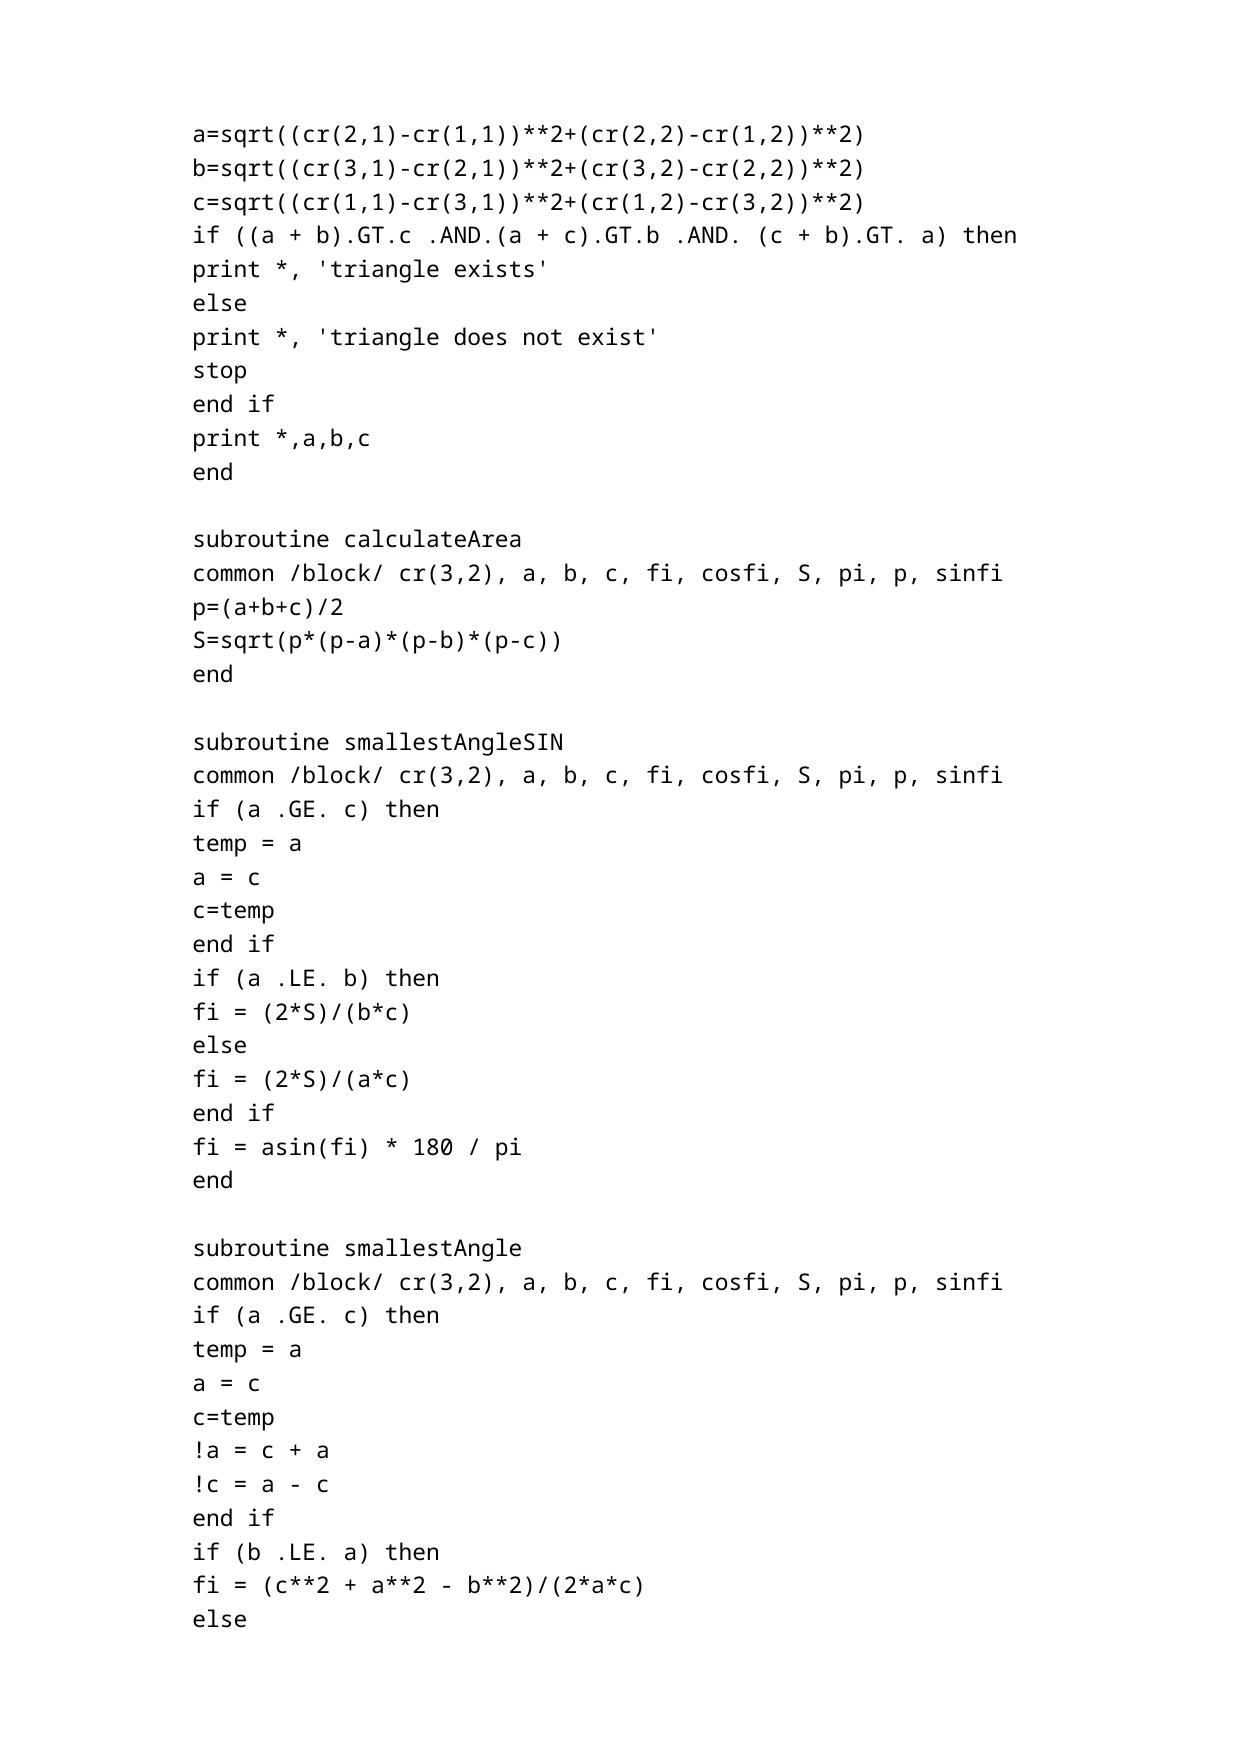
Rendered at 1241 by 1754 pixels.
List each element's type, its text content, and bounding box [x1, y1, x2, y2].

list if ((a + b).GT.c .AND.(a + c).GT.b .AND. (c + b).GT. a) then [118, 219, 1122, 251]
list print *, 'triangle exists' [118, 253, 1122, 284]
list stop [118, 354, 1122, 386]
list print *, 'triangle does not exist' [118, 321, 1122, 352]
list else [118, 287, 1122, 318]
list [118, 388, 1122, 1634]
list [118, 118, 1122, 217]
